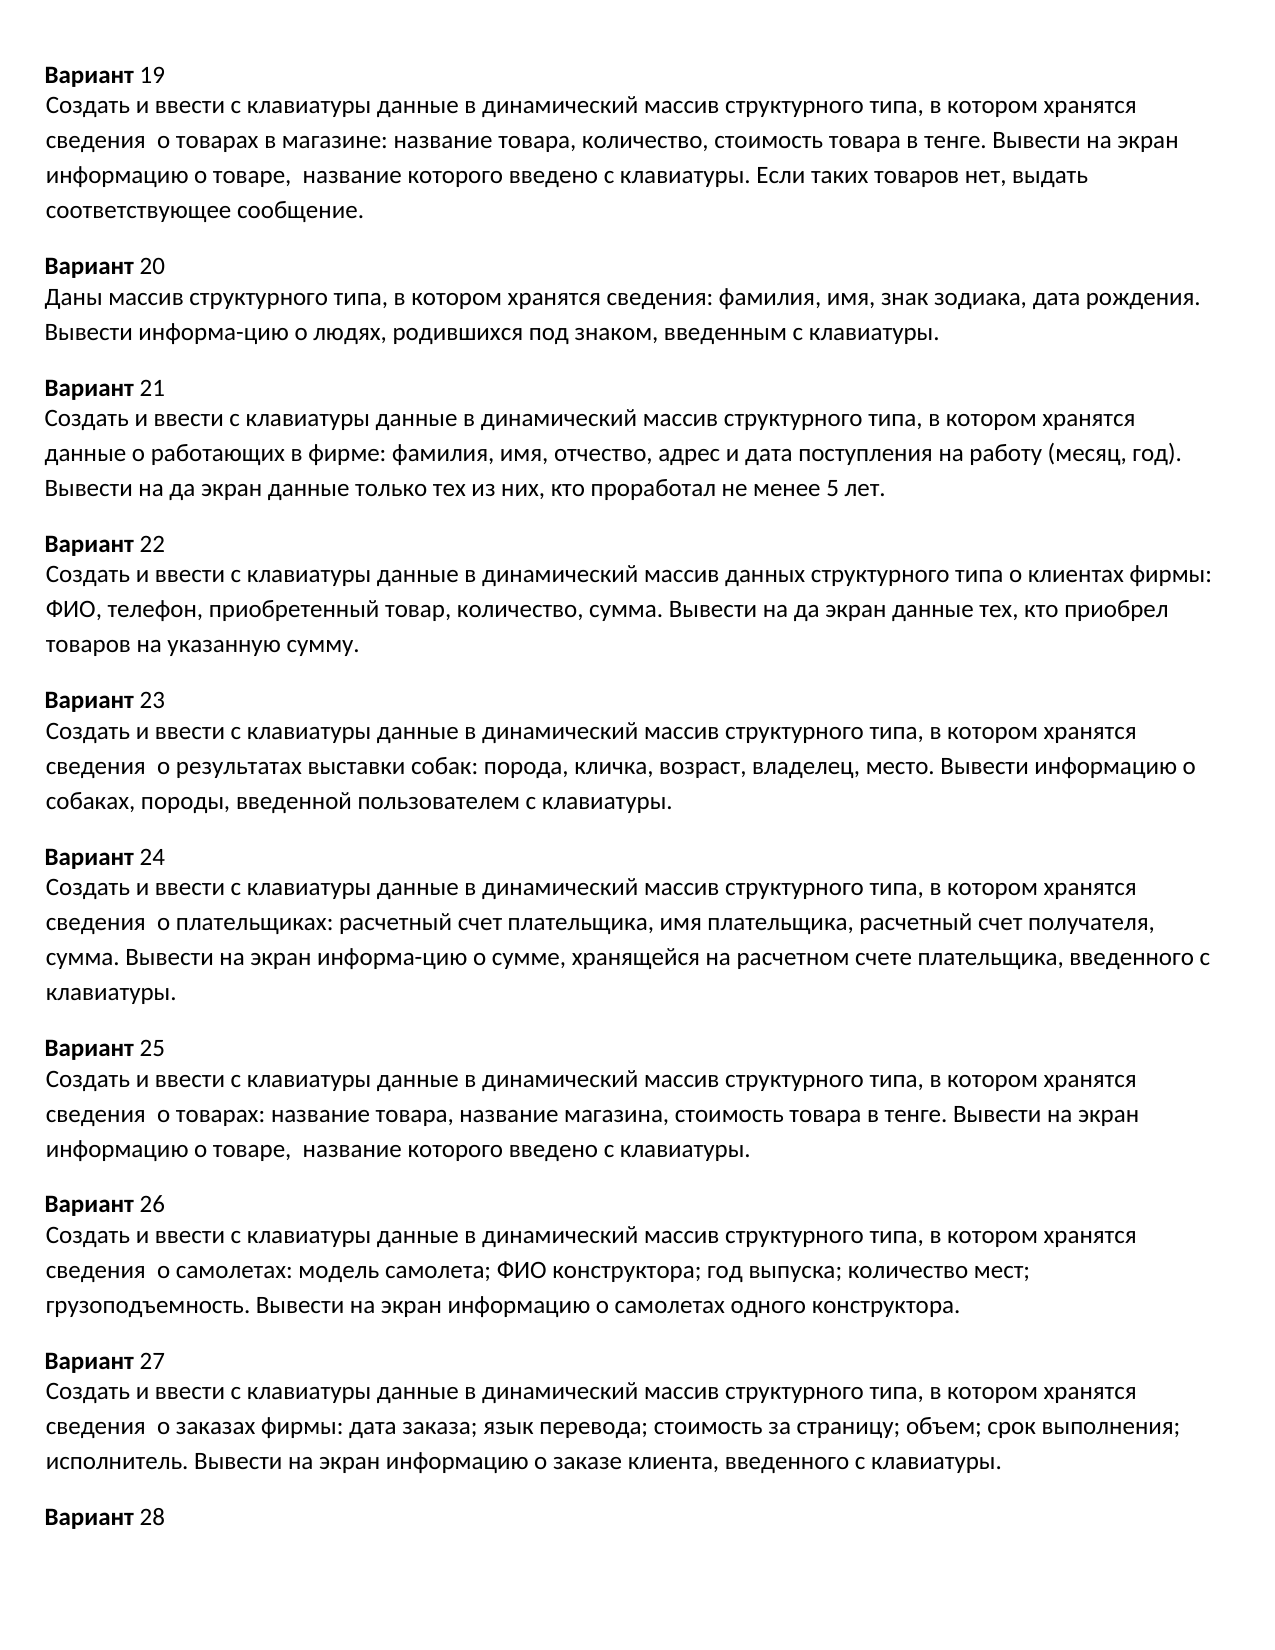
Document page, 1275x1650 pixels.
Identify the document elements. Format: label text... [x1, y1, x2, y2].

text Вариант 28 [44, 1501, 1216, 1532]
text Вариант 26 [44, 1188, 1216, 1219]
text Создать и ввести с клавиатуры данные в динамический массив структурного типа, в котором хранятся сведения о товарах в магазине: название товара, количество, стоимость товара в тенге. Вывести на экран информацию о товаре, название которого введено с клавиатуры. Если таких товаров нет, выдать соответствующее сообщение. [46, 89, 1216, 225]
text Вариант 27 [44, 1345, 1216, 1375]
text Вариант 20 [44, 250, 1216, 281]
text Создать и ввести с клавиатуры данные в динамический массив структурного типа, в котором хранятся сведения о заказах фирмы: дата заказа; язык перевода; стоимость за страницу; объем; срок выполнения; исполнитель. Вывести на экран информацию о заказе клиента, введенного с клавиатуры. [46, 1375, 1216, 1476]
text Создать и ввести с клавиатуры данные в динамический массив структурного типа, в котором хранятся сведения о товарах: название товара, название магазина, стоимость товара в тенге. Вывести на экран информацию о товаре, название которого введено с клавиатуры. [46, 1063, 1216, 1163]
text Вариант 22 [44, 528, 1216, 559]
text Создать и ввести с клавиатуры данные в динамический массив данных структурного типа о клиентах фирмы: ФИО, телефон, приобретенный товар, количество, сумма. Вывести на да экран данные тех, кто приобрел товаров на указанную сумму. [46, 559, 1216, 659]
text Создать и ввести с клавиатуры данные в динамический массив структурного типа, в котором хранятся сведения о результатах выставки собак: порода, кличка, возраст, владелец, место. Вывести информацию о собаках, породы, введенной пользователем с клавиатуры. [46, 715, 1216, 816]
text Создать и ввести с клавиатуры данные в динамический массив структурного типа, в котором хранятся сведения о самолетах: модель самолета; ФИО конструктора; год выпуска; количество мест; грузоподъемность. Вывести на экран информацию о самолетах одного конструктора. [46, 1219, 1216, 1319]
text Даны массив структурного типа, в котором хранятся сведения: фамилия, имя, знак зодиака, дата рождения. Вывести информа-цию о людях, родившихся под знаком, введенным с клавиатуры. [44, 281, 1216, 346]
text Вариант 19 [44, 59, 1216, 89]
text Вариант 23 [44, 684, 1216, 715]
text Создать и ввести с клавиатуры данные в динамический массив структурного типа, в котором хранятся данные о работающих в фирме: фамилия, имя, отчество, адрес и дата поступления на работу (месяц, год). Вывести на да экран данные только тех из них, кто проработал не менее 5 лет. [44, 402, 1216, 503]
text Создать и ввести с клавиатуры данные в динамический массив структурного типа, в котором хранятся сведения о плательщиках: расчетный счет плательщика, имя плательщика, расчетный счет получателя, сумма. Вывести на экран информа-цию о сумме, хранящейся на расчетном счете плательщика, введенного с клавиатуры. [46, 871, 1216, 1007]
text Вариант 21 [44, 372, 1216, 402]
text Вариант 25 [44, 1032, 1216, 1063]
text Вариант 24 [44, 841, 1216, 871]
